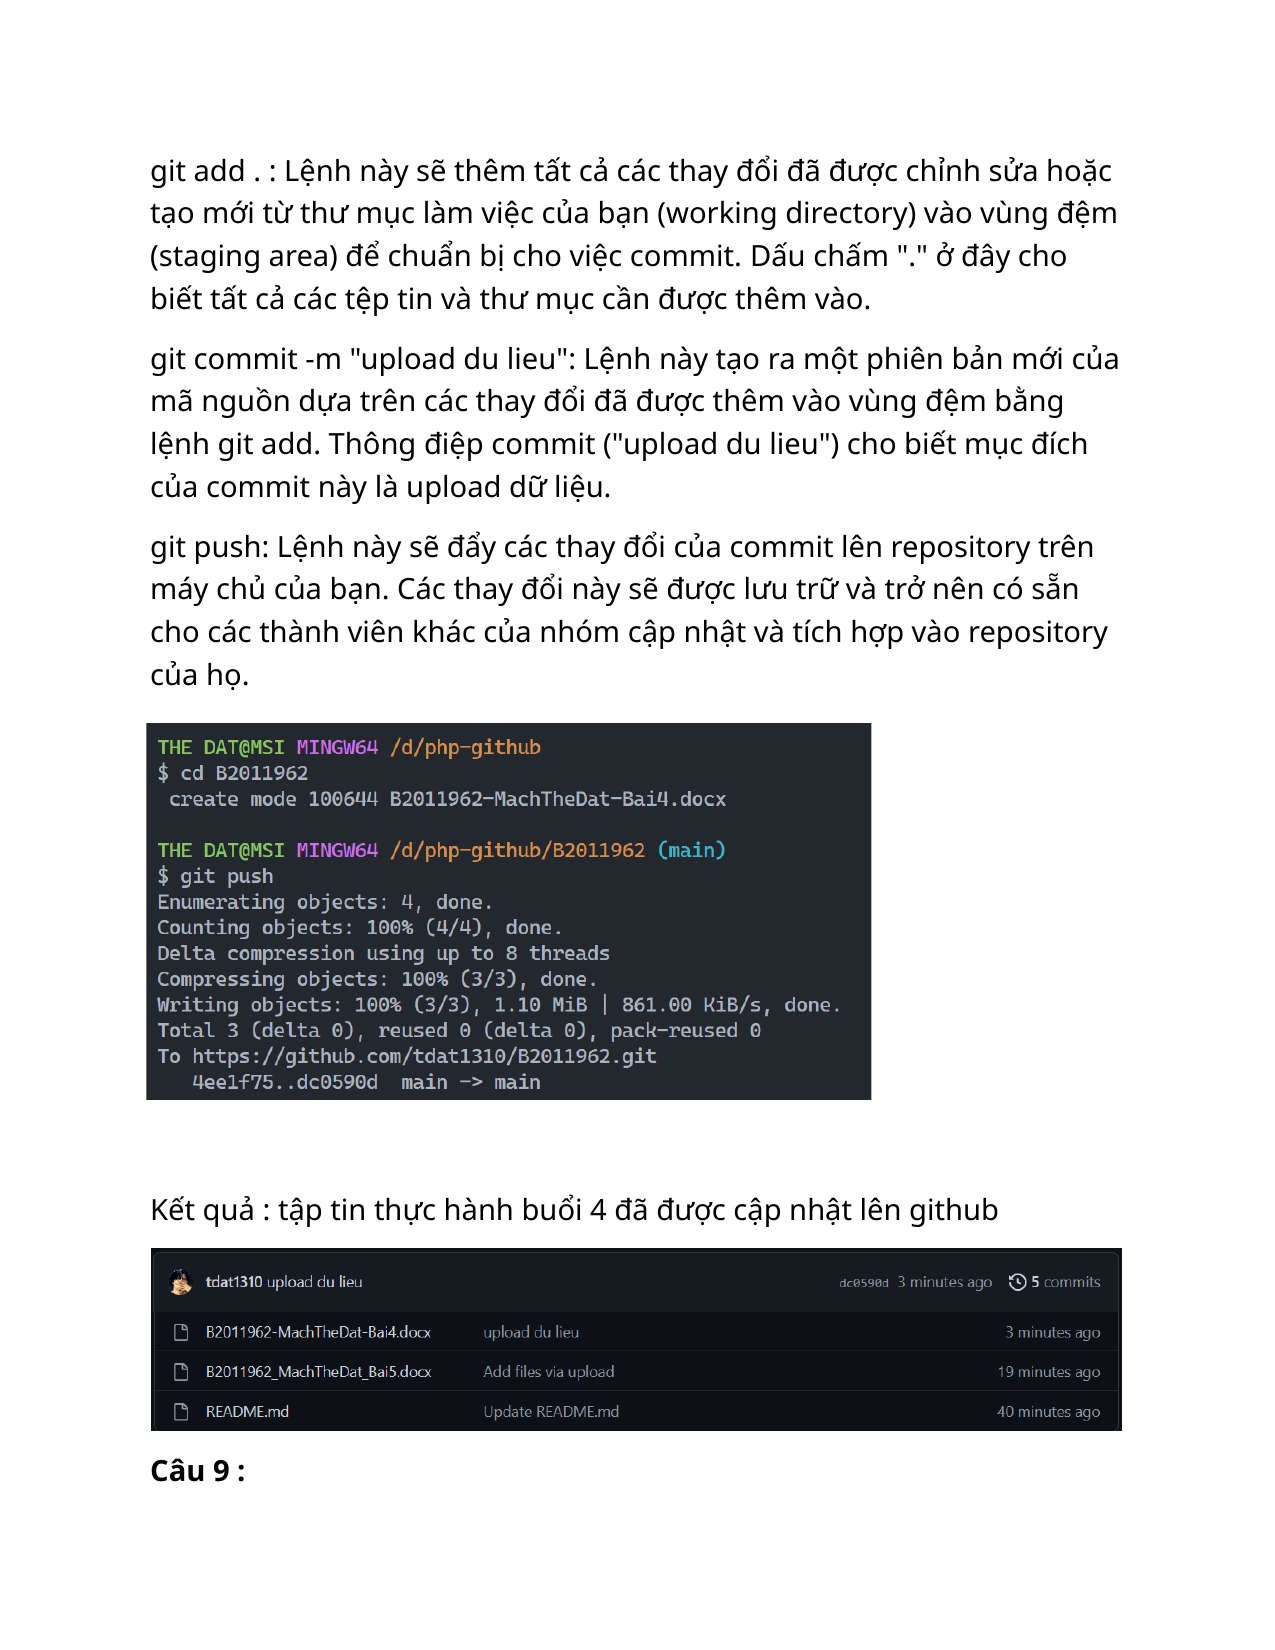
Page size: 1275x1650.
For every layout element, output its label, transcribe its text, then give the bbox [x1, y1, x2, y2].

text git add . : Lệnh này sẽ thêm tất cả các thay đổi đã được chỉnh sửa hoặc tạo mới từ thư mục làm việc của bạn (working directory) vào vùng đệm (staging area) để chuẩn bị cho việc commit. Dấu chấm "." ở đây cho biết tất cả các tệp tin và thư mục cần được thêm vào. [150, 150, 1125, 318]
text Kết quả : tập tin thực hành buổi 4 đã được cập nhật lên github [150, 1189, 1125, 1229]
picture [150, 1248, 1122, 1430]
text Câu 9 : [150, 1328, 1125, 1490]
text git commit -m "upload du lieu": Lệnh này tạo ra một phiên bản mới của mã nguồn dựa trên các thay đổi đã được thêm vào vùng đệm bằng lệnh git add. Thông điệp commit ("upload du lieu") cho biết mục đích của commit này là upload dữ liệu. [150, 338, 1125, 506]
picture [146, 723, 872, 1100]
text git push: Lệnh này sẽ đẩy các thay đổi của commit lên repository trên máy chủ của bạn. Các thay đổi này sẽ được lưu trữ và trở nên có sẵn cho các thành viên khác của nhóm cập nhật và tích hợp vào repository của họ. [150, 526, 1125, 694]
